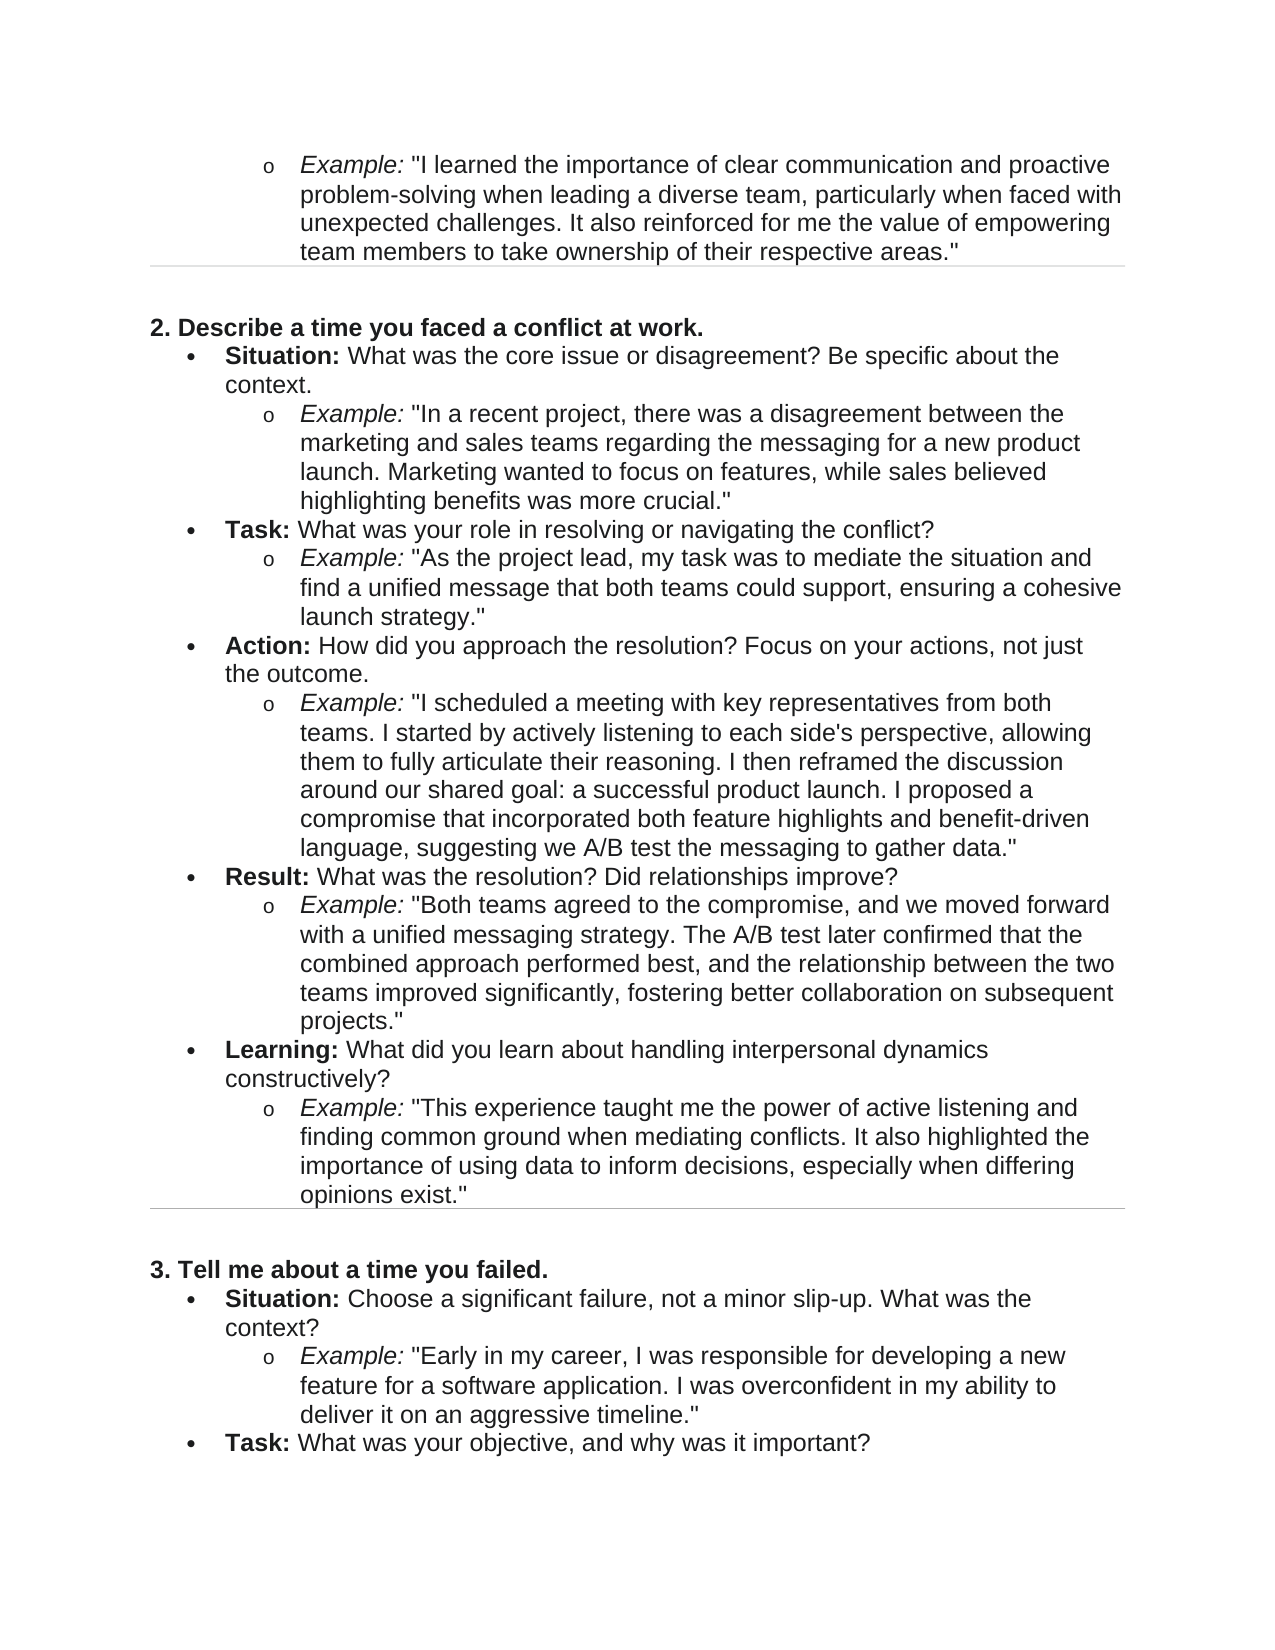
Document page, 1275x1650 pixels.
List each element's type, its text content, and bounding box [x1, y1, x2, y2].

list Task: What was your role in resolving or navigating the conflict? [187, 515, 1125, 543]
list Situation: What was the core issue or disagreement? Be specific about the context. [187, 341, 1125, 399]
list Example: "Early in my career, I was responsible for developing a new feature for a software application. I was overconfident in my ability to deliver it on an aggressive timeline." [262, 1341, 1125, 1428]
list Learning: What did you learn about handling interpersonal dynamics constructively? [187, 1035, 1125, 1092]
list Example: "This experience taught me the power of active listening and finding common ground when mediating conflicts. It also highlighted the importance of using data to inform decisions, especially when differing opinions exist." [262, 1092, 1125, 1208]
list Example: "In a recent project, there was a disagreement between the marketing and sales teams regarding the messaging for a new product launch. Marketing wanted to focus on features, while sales believed highlighting benefits was more crucial." [262, 399, 1125, 515]
text 3. Tell me about a time you failed. [150, 1255, 1125, 1284]
list Example: "As the project lead, my task was to mediate the situation and find a unified message that both teams could support, ensuring a cohesive launch strategy." [262, 543, 1125, 631]
list Example: "I learned the importance of clear communication and proactive problem-solving when leading a diverse team, particularly when faced with unexpected challenges. It also reinforced for me the value of empowering team members to take ownership of their respective areas." [262, 150, 1125, 265]
list Example: "I scheduled a meeting with key representatives from both teams. I started by actively listening to each side's perspective, allowing them to fully articulate their reasoning. I then reframed the discussion around our shared goal: a successful product launch. I proposed a compromise that incorporated both feature highlights and benefit-driven language, suggesting we A/B test the messaging to gather data." [262, 688, 1125, 862]
list Situation: Choose a significant failure, not a minor slip-up. What was the context? [187, 1284, 1125, 1341]
list Task: What was your objective, and why was it important? [187, 1428, 1125, 1457]
text 2. Describe a time you faced a conflict at work. [150, 312, 1125, 341]
list Action: How did you approach the resolution? Focus on your actions, not just the outcome. [187, 631, 1125, 688]
list Example: "Both teams agreed to the compromise, and we moved forward with a unified messaging strategy. The A/B test later confirmed that the combined approach performed best, and the relationship between the two teams improved significantly, fostering better collaboration on subsequent projects." [262, 890, 1125, 1035]
list Result: What was the resolution? Did relationships improve? [187, 862, 1125, 890]
